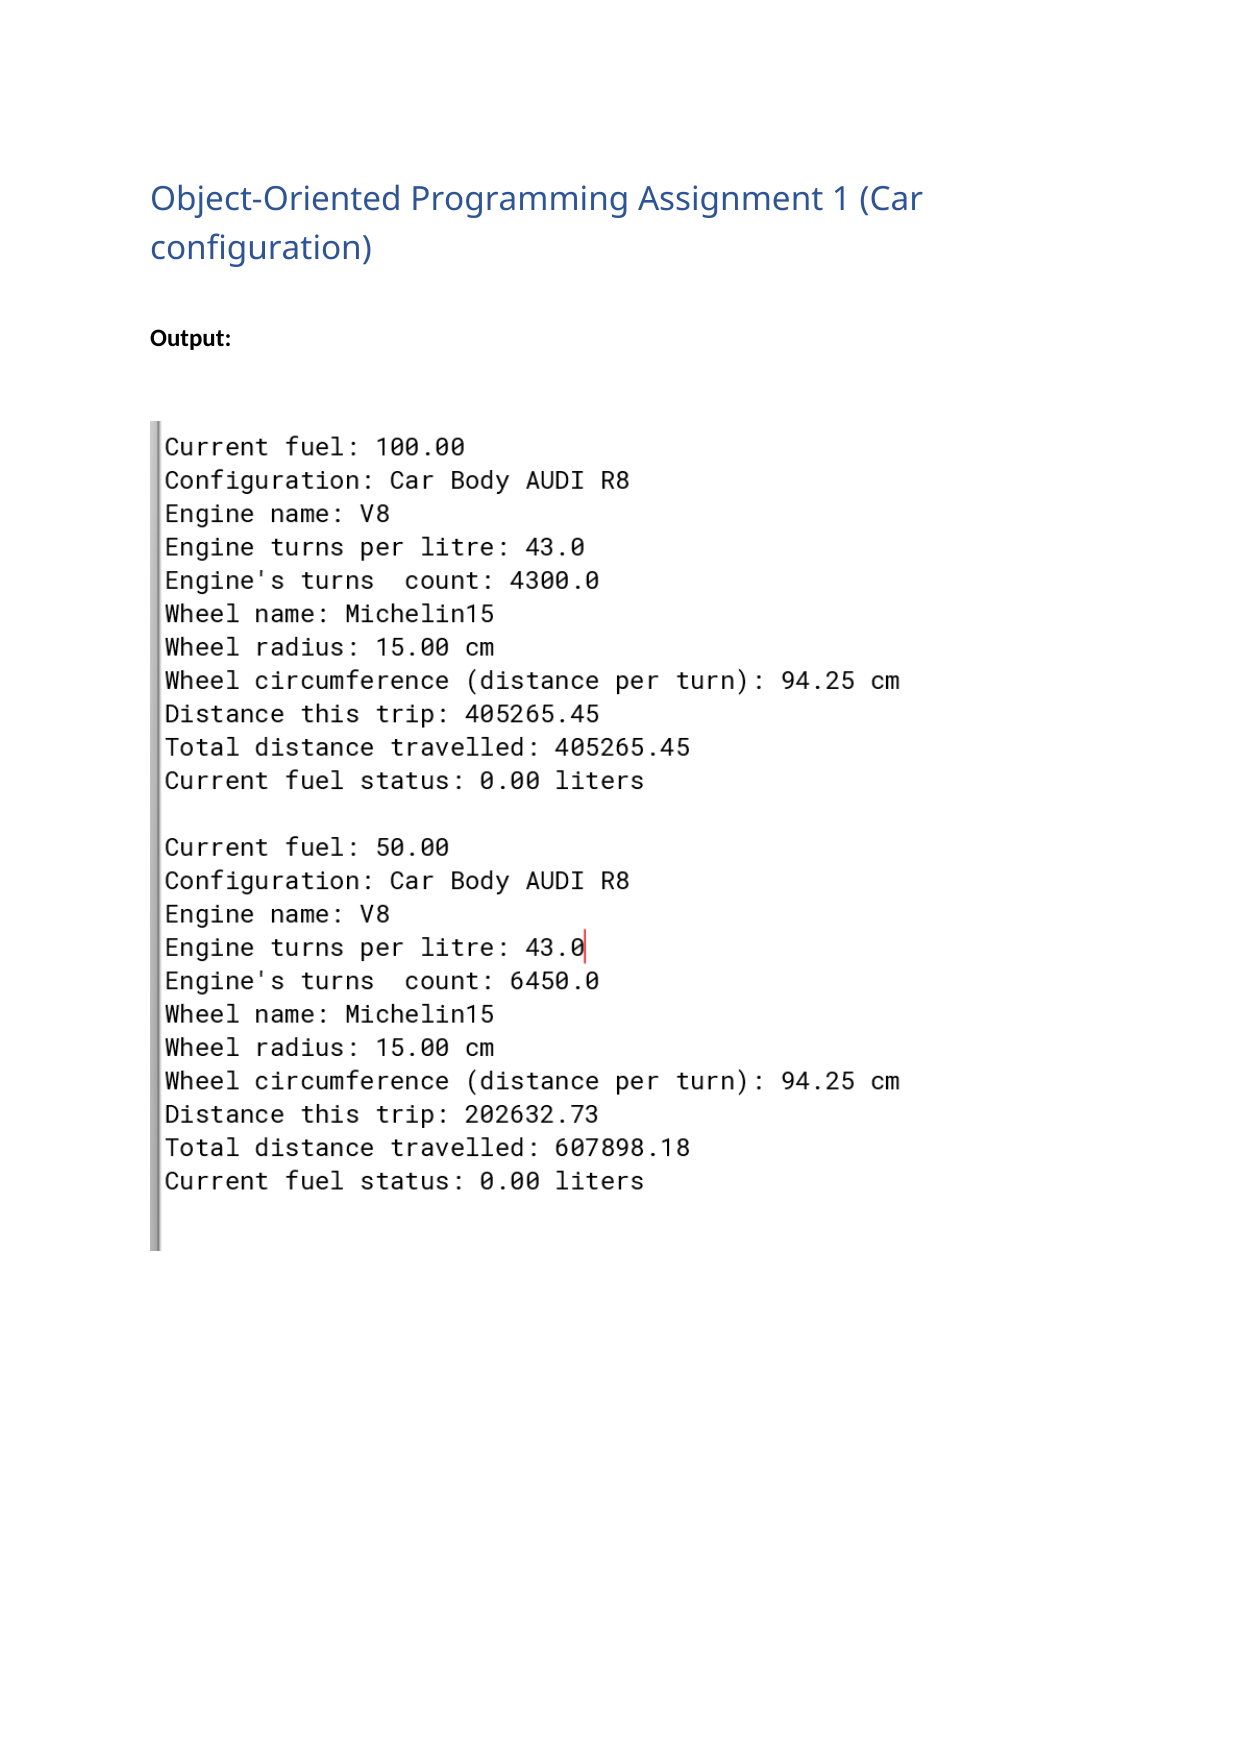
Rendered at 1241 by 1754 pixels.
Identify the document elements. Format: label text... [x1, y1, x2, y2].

picture [150, 421, 961, 1251]
subtitle Object-Oriented Programming Assignment 1 (Car configuration) [150, 175, 1090, 269]
text Output: [150, 322, 1090, 353]
